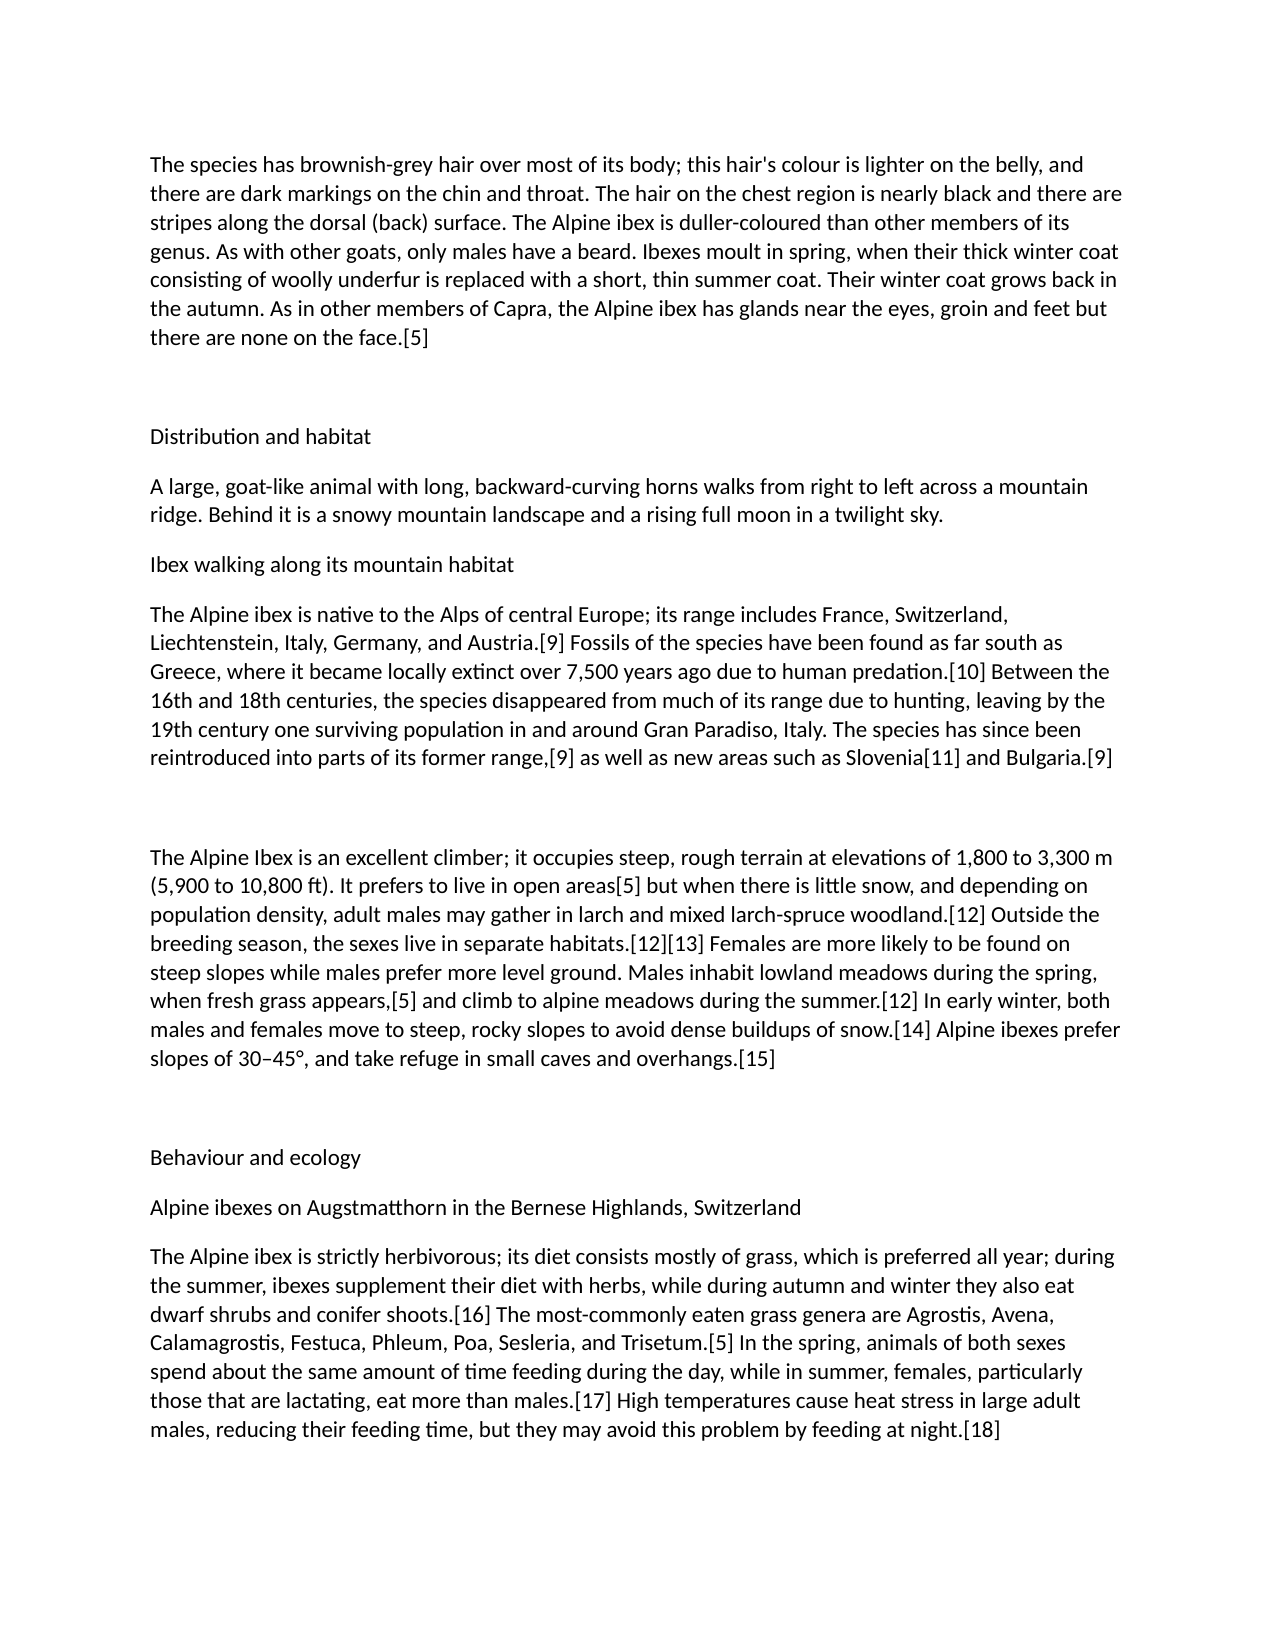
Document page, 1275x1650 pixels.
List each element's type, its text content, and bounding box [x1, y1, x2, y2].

text The Alpine Ibex is an excellent climber; it occupies steep, rough terrain at elevations of 1,800 to 3,300 m (5,900 to 10,800 ft). It prefers to live in open areas[5] but when there is little snow, and depending on population density, adult males may gather in larch and mixed larch-spruce woodland.[12] Outside the breeding season, the sexes live in separate habitats.[12][13] Females are more likely to be found on steep slopes while males prefer more level ground. Males inhabit lowland meadows during the spring, when fresh grass appears,[5] and climb to alpine meadows during the summer.[12] In early winter, both males and females move to steep, rocky slopes to avoid dense buildups of snow.[14] Alpine ibexes prefer slopes of 30–45°, and take refuge in small caves and overhangs.[15] [150, 842, 1125, 1072]
text A large, goat-like animal with long, backward-curving horns walks from right to left across a mountain ridge. Behind it is a snowy mountain landscape and a rising full moon in a twilight sky. [150, 471, 1125, 529]
text Behaviour and ecology [150, 1142, 1125, 1171]
text Alpine ibexes on Augstmatthorn in the Bernese Highlands, Switzerland [150, 1192, 1125, 1221]
text The Alpine ibex is native to the Alps of central Europe; its range includes France, Switzerland, Liechtenstein, Italy, Germany, and Austria.[9] Fossils of the species have been found as far south as Greece, where it became locally extinct over 7,500 years ago due to human predation.[10] Between the 16th and 18th centuries, the species disappeared from much of its range due to hunting, leaving by the 19th century one surviving population in and around Gran Paradiso, Italy. The species has since been reintroduced into parts of its former range,[9] as well as new areas such as Slovenia[11] and Bulgaria.[9] [150, 599, 1125, 772]
text Distribution and habitat [150, 422, 1125, 450]
text The species has brownish-grey hair over most of its body; this hair's colour is lighter on the belly, and there are dark markings on the chin and throat. The hair on the chest region is nearly black and there are stripes along the dorsal (back) surface. The Alpine ibex is duller-coloured than other members of its genus. As with other goats, only males have a beard. Ibexes moult in spring, when their thick winter coat consisting of woolly underfur is replaced with a short, thin summer coat. Their winter coat grows back in the autumn. As in other members of Capra, the Alpine ibex has glands near the eyes, groin and feet but there are none on the face.[5] [150, 150, 1125, 351]
text Ibex walking along its mountain habitat [150, 549, 1125, 578]
text The Alpine ibex is strictly herbivorous; its diet consists mostly of grass, which is preferred all year; during the summer, ibexes supplement their diet with herbs, while during autumn and winter they also eat dwarf shrubs and conifer shoots.[16] The most-commonly eaten grass genera are Agrostis, Avena, Calamagrostis, Festuca, Phleum, Poa, Sesleria, and Trisetum.[5] In the spring, animals of both sexes spend about the same amount of time feeding during the day, while in summer, females, particularly those that are lactating, eat more than males.[17] High temperatures cause heat stress in large adult males, reducing their feeding time, but they may avoid this problem by feeding at night.[18] [150, 1242, 1125, 1443]
